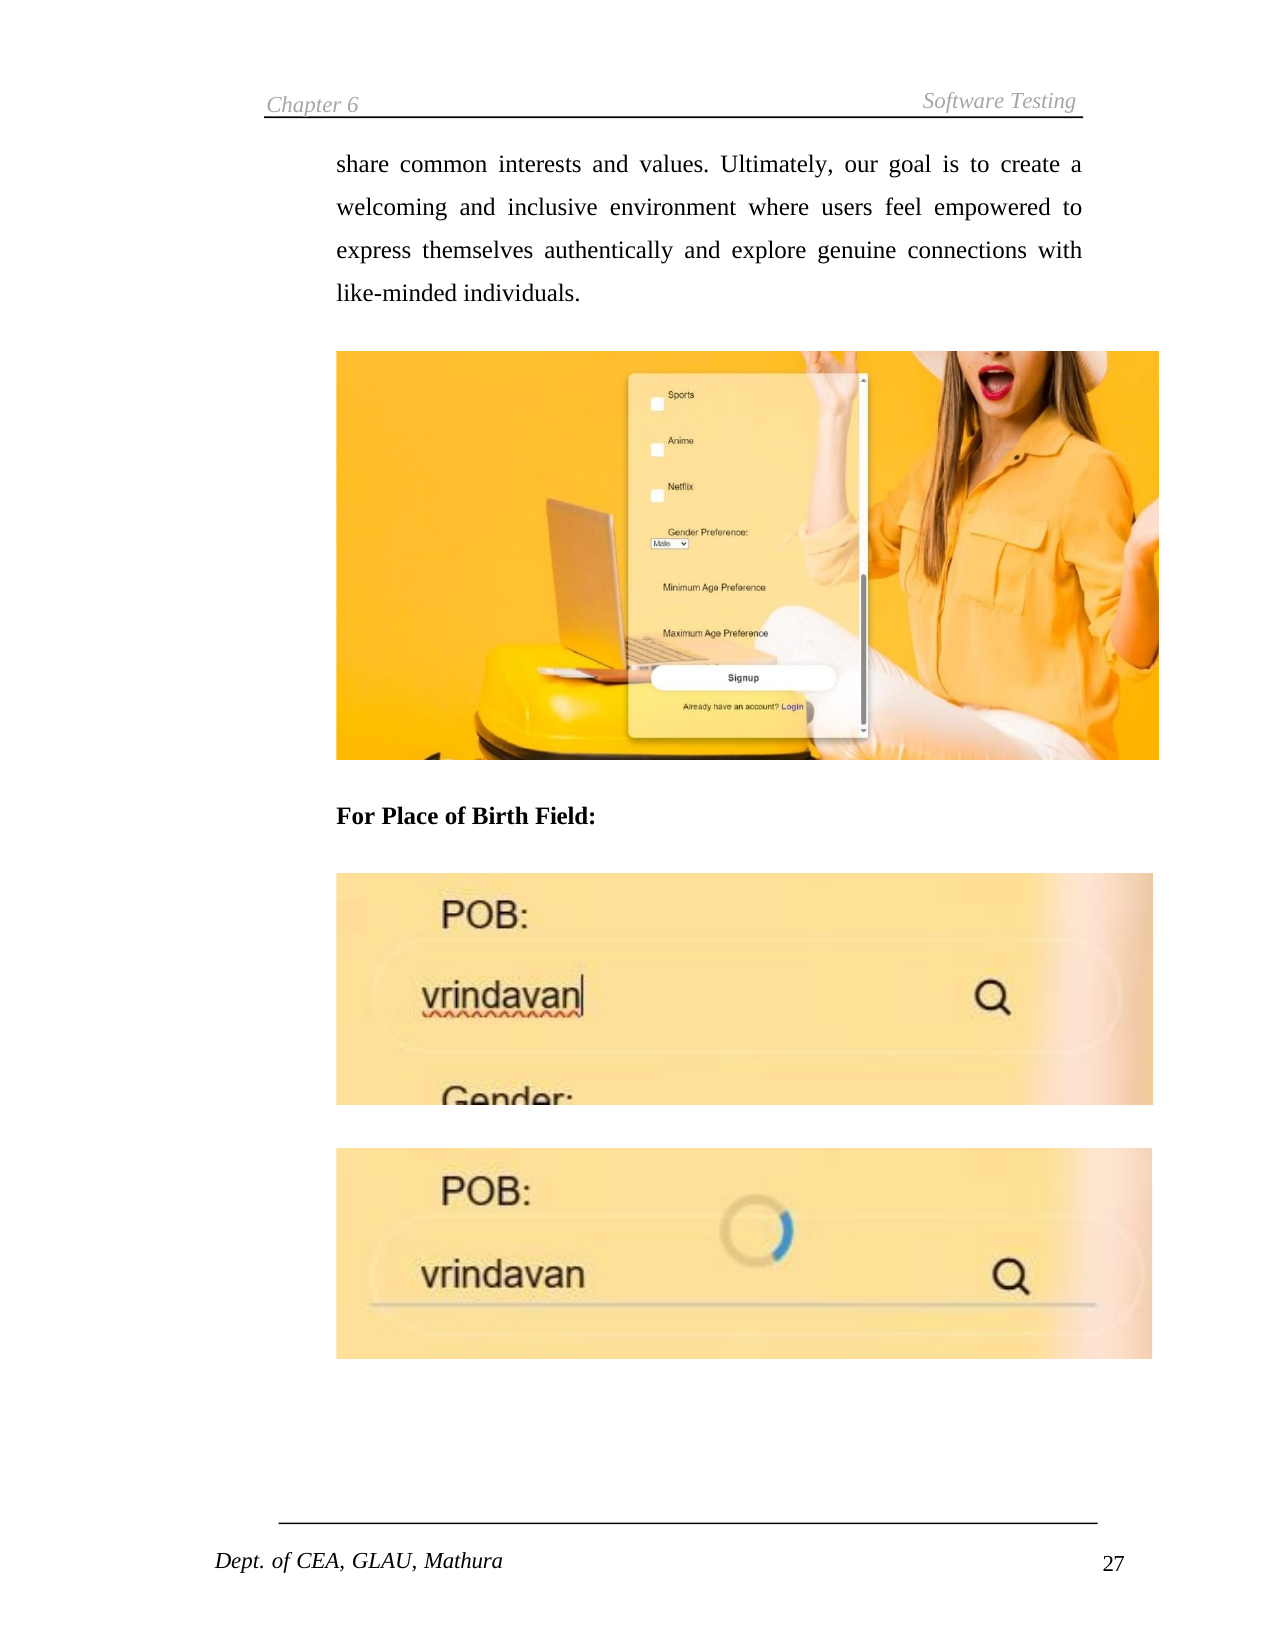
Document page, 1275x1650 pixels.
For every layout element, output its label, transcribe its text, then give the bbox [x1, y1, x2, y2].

picture [336, 873, 1153, 1105]
picture [336, 351, 1159, 760]
subtitle For Place of Birth Field: [336, 801, 1202, 830]
picture [336, 1148, 1153, 1359]
text share common interests and values. Ultimately, our goal is to create a welcoming and inclusive environment where users feel empowered to express themselves authentically and explore genuine connections with like-minded individuals. [336, 149, 1083, 307]
